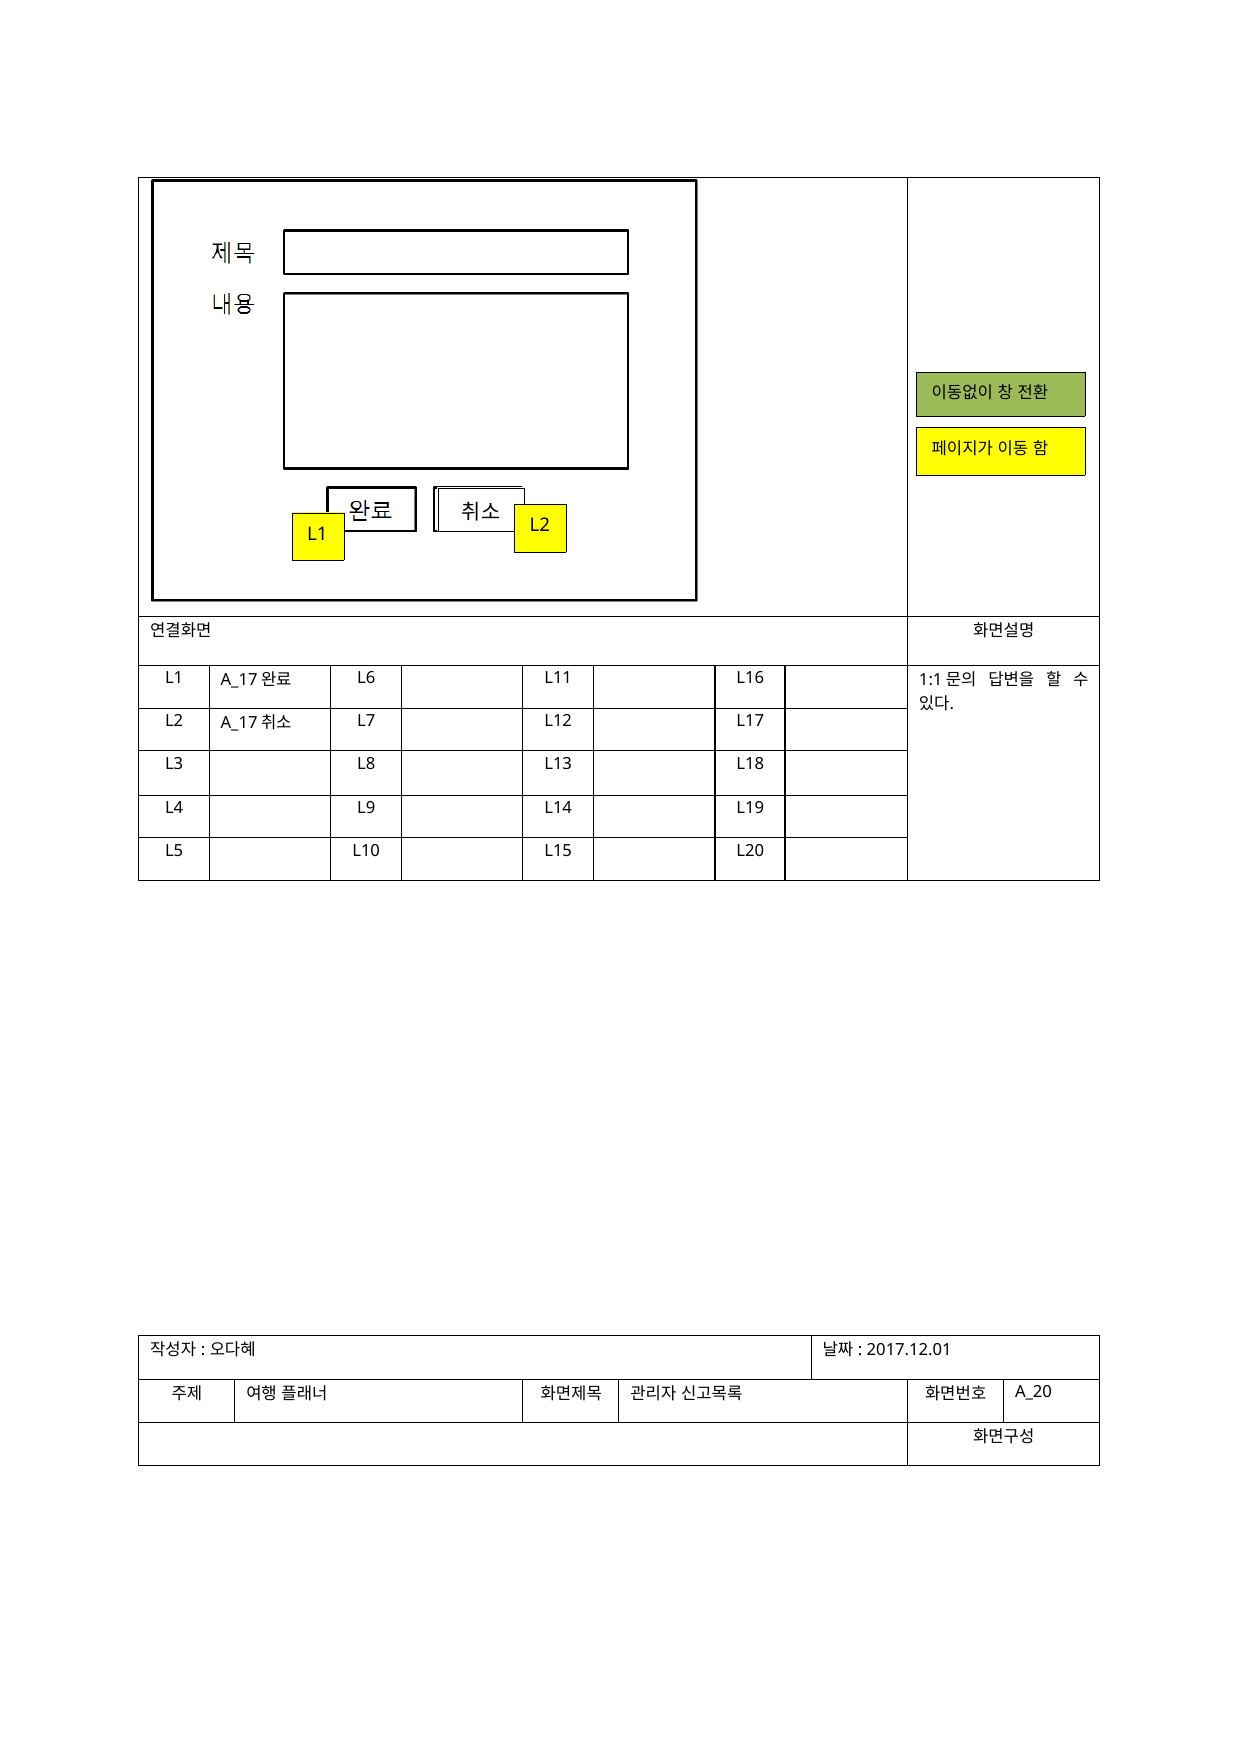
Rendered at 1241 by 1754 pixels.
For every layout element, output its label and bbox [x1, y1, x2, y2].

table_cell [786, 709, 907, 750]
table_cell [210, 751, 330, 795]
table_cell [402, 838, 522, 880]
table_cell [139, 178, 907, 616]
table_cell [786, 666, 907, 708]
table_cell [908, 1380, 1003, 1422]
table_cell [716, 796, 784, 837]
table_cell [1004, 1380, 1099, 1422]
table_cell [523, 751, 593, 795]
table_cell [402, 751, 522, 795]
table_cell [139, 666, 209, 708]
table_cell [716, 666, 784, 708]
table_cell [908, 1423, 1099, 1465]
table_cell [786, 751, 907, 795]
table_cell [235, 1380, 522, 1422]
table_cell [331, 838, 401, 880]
picture [150, 178, 698, 602]
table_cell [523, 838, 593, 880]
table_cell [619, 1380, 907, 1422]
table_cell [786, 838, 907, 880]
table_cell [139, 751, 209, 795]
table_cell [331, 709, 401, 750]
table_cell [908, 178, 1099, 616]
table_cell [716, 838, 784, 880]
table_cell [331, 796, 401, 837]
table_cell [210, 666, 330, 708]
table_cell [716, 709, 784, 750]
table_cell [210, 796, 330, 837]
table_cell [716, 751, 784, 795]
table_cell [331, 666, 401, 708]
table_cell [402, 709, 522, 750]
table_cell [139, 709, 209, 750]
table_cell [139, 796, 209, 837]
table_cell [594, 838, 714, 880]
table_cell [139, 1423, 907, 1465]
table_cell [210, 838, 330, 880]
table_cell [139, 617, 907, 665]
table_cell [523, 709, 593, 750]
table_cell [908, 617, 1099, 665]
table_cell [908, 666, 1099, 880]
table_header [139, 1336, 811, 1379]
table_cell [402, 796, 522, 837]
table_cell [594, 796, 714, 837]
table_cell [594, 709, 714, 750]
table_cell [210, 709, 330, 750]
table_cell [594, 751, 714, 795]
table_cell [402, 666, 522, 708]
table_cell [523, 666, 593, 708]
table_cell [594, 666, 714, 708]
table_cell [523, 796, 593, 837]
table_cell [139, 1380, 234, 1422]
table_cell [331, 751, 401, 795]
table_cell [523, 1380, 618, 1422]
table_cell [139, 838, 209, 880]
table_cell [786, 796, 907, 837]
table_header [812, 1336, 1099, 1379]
